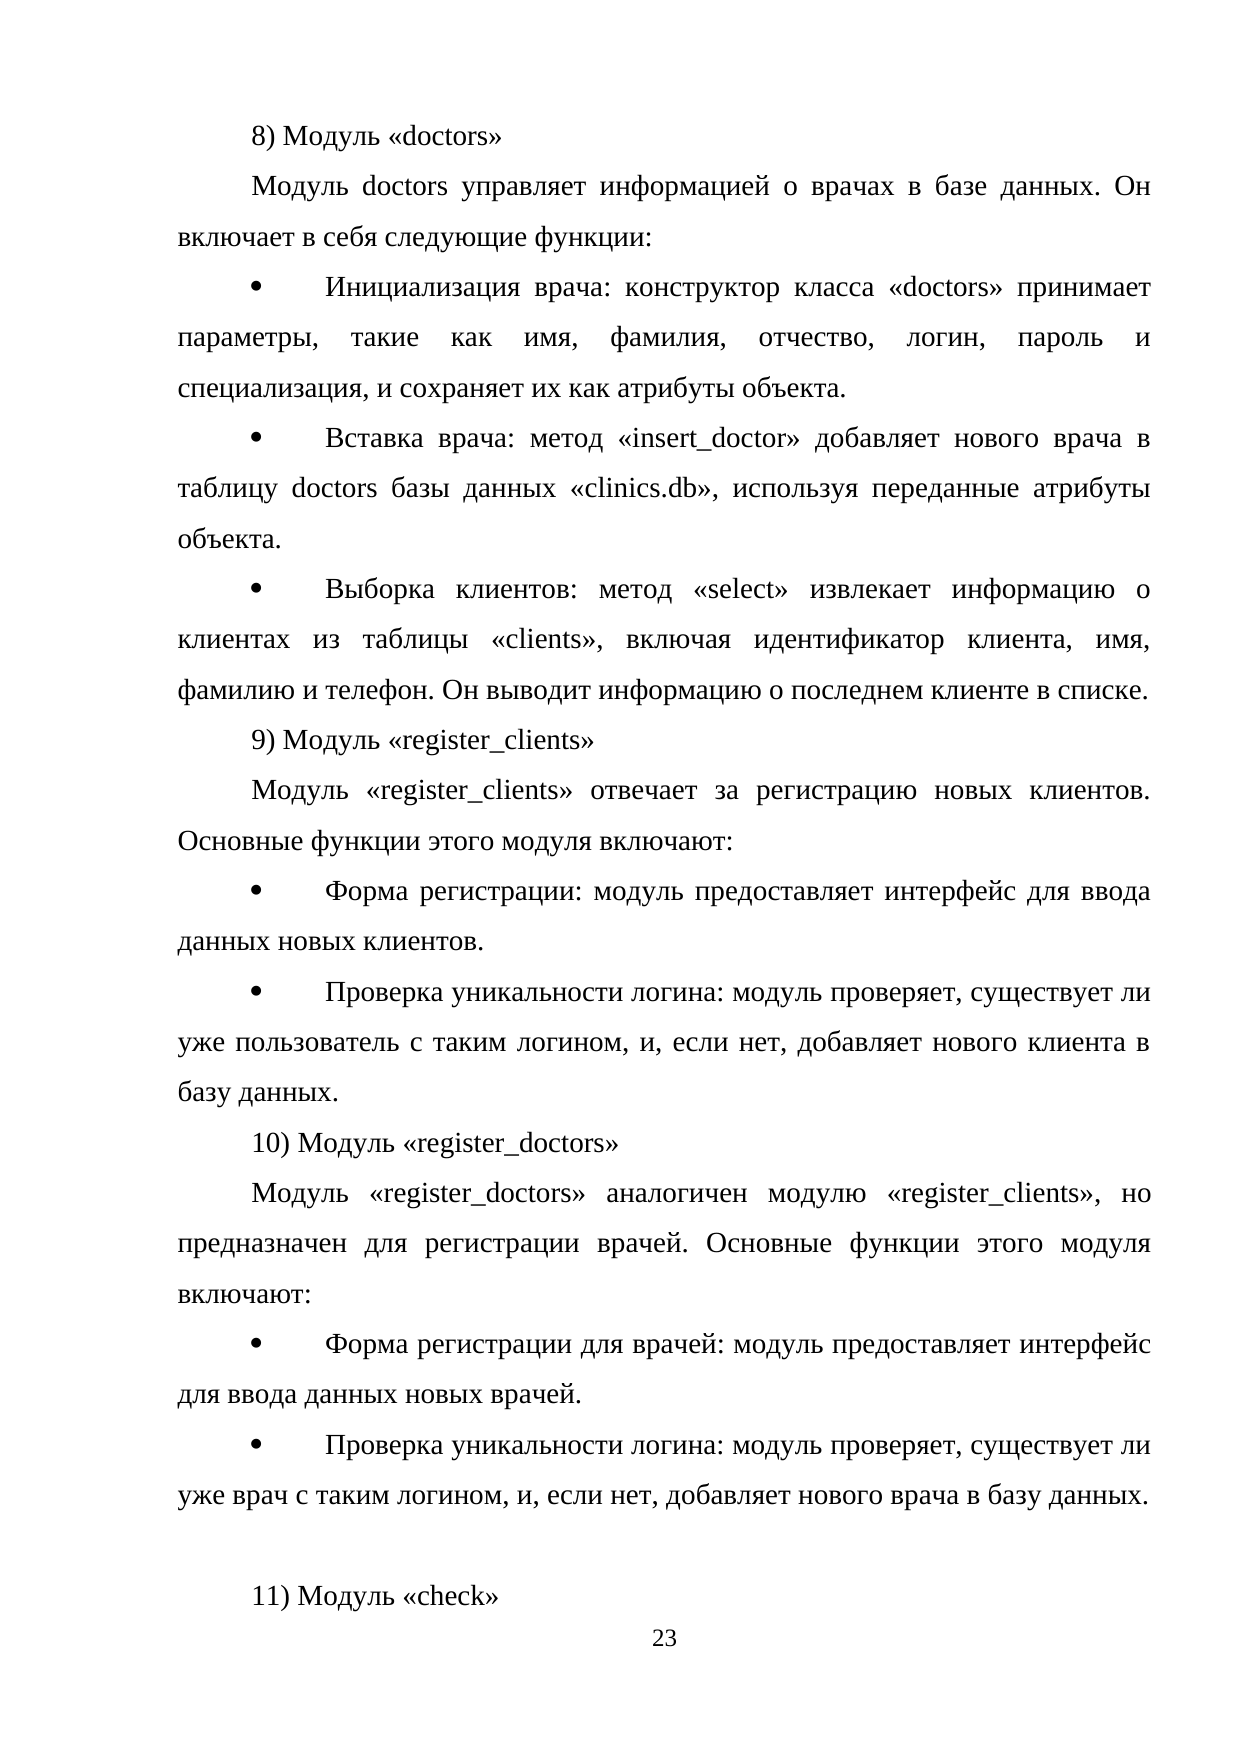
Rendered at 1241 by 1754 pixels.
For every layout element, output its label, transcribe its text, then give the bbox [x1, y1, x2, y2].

list Форма регистрации: модуль предоставляет интерфейс для ввода данных новых клиентов. [177, 873, 1152, 957]
list Проверка уникальности логина: модуль проверяет, существует ли уже пользователь с таким логином, и, если нет, добавляет нового клиента в базу данных. [177, 974, 1152, 1108]
list Проверка уникальности логина: модуль проверяет, существует ли уже врач с таким логином, и, если нет, добавляет нового врача в базу данных. [177, 1427, 1152, 1511]
list Форма регистрации для врачей: модуль предоставляет интерфейс для ввода данных новых врачей. [177, 1326, 1152, 1410]
text 9) Модуль «register_clients» [177, 722, 1152, 756]
text Модуль «register_clients» отвечает за регистрацию новых клиентов. Основные функции этого модуля включают: [177, 772, 1152, 856]
list Выборка клиентов: метод «select» извлекает информацию о клиентах из таблицы «clients», включая идентификатор клиента, имя, фамилию и телефон. Он выводит информацию о последнем клиенте в списке. [177, 571, 1152, 705]
list Инициализация врача: конструктор класса «doctors» принимает параметры, такие как имя, фамилия, отчество, логин, пароль и специализация, и сохраняет их как атрибуты объекта. [177, 269, 1152, 403]
text 8) Модуль «doctors» [177, 118, 1152, 152]
text 11) Модуль «check» [177, 1578, 1152, 1611]
text Модуль «register_doctors» аналогичен модулю «register_clients», но предназначен для регистрации врачей. Основные функции этого модуля включают: [177, 1175, 1152, 1309]
list Вставка врача: метод «insert_doctor» добавляет нового врача в таблицу doctors базы данных «clinics.db», используя переданные атрибуты объекта. [177, 420, 1152, 554]
text 10) Модуль «register_doctors» [177, 1125, 1152, 1158]
text Модуль doctors управляет информацией о врачах в базе данных. Он включает в себя следующие функции: [177, 168, 1152, 252]
